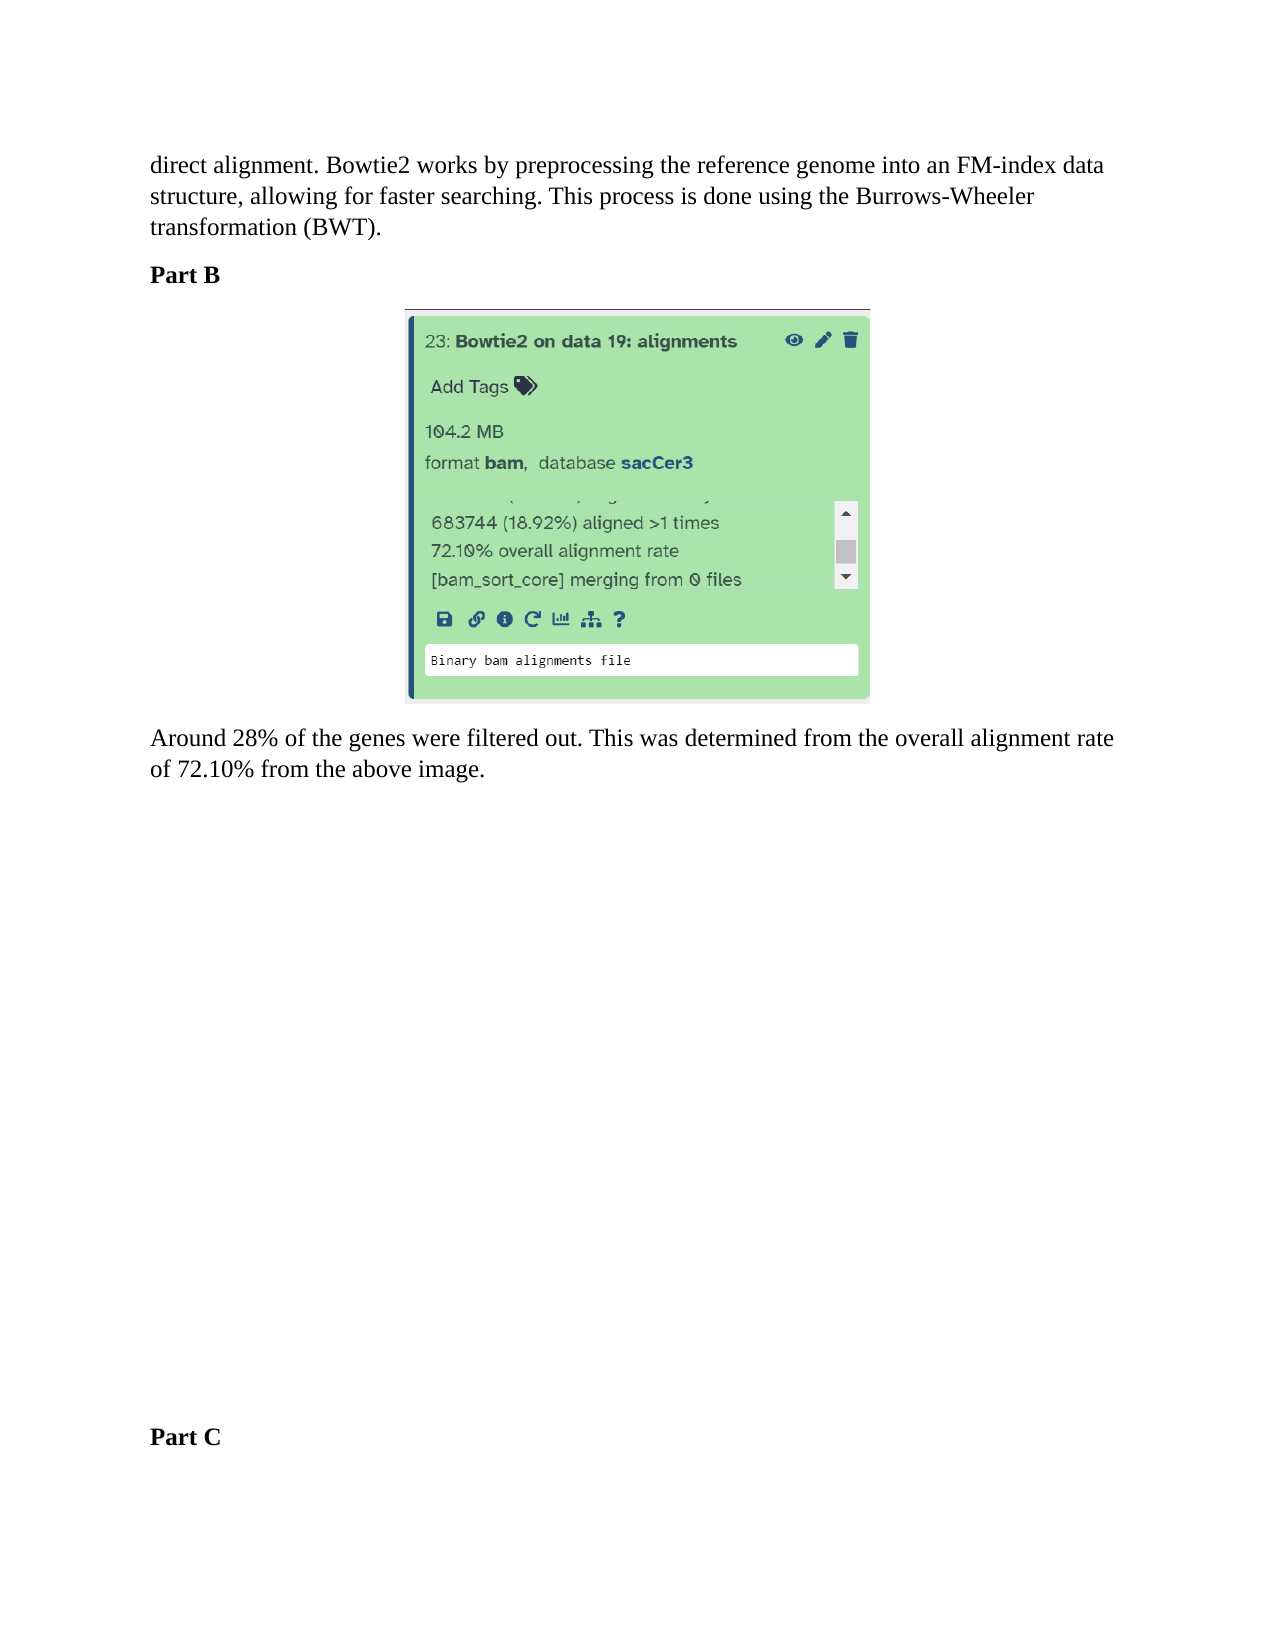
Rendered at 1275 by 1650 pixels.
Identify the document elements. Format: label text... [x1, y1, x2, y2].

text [150, 150, 1125, 241]
picture [404, 307, 871, 704]
text Around 28% of the genes were filtered out. This was determined from the overall alignment rate of 72.10% from the above image. [150, 723, 1125, 783]
text Part B [150, 260, 1125, 288]
text Part C [150, 1422, 1125, 1451]
